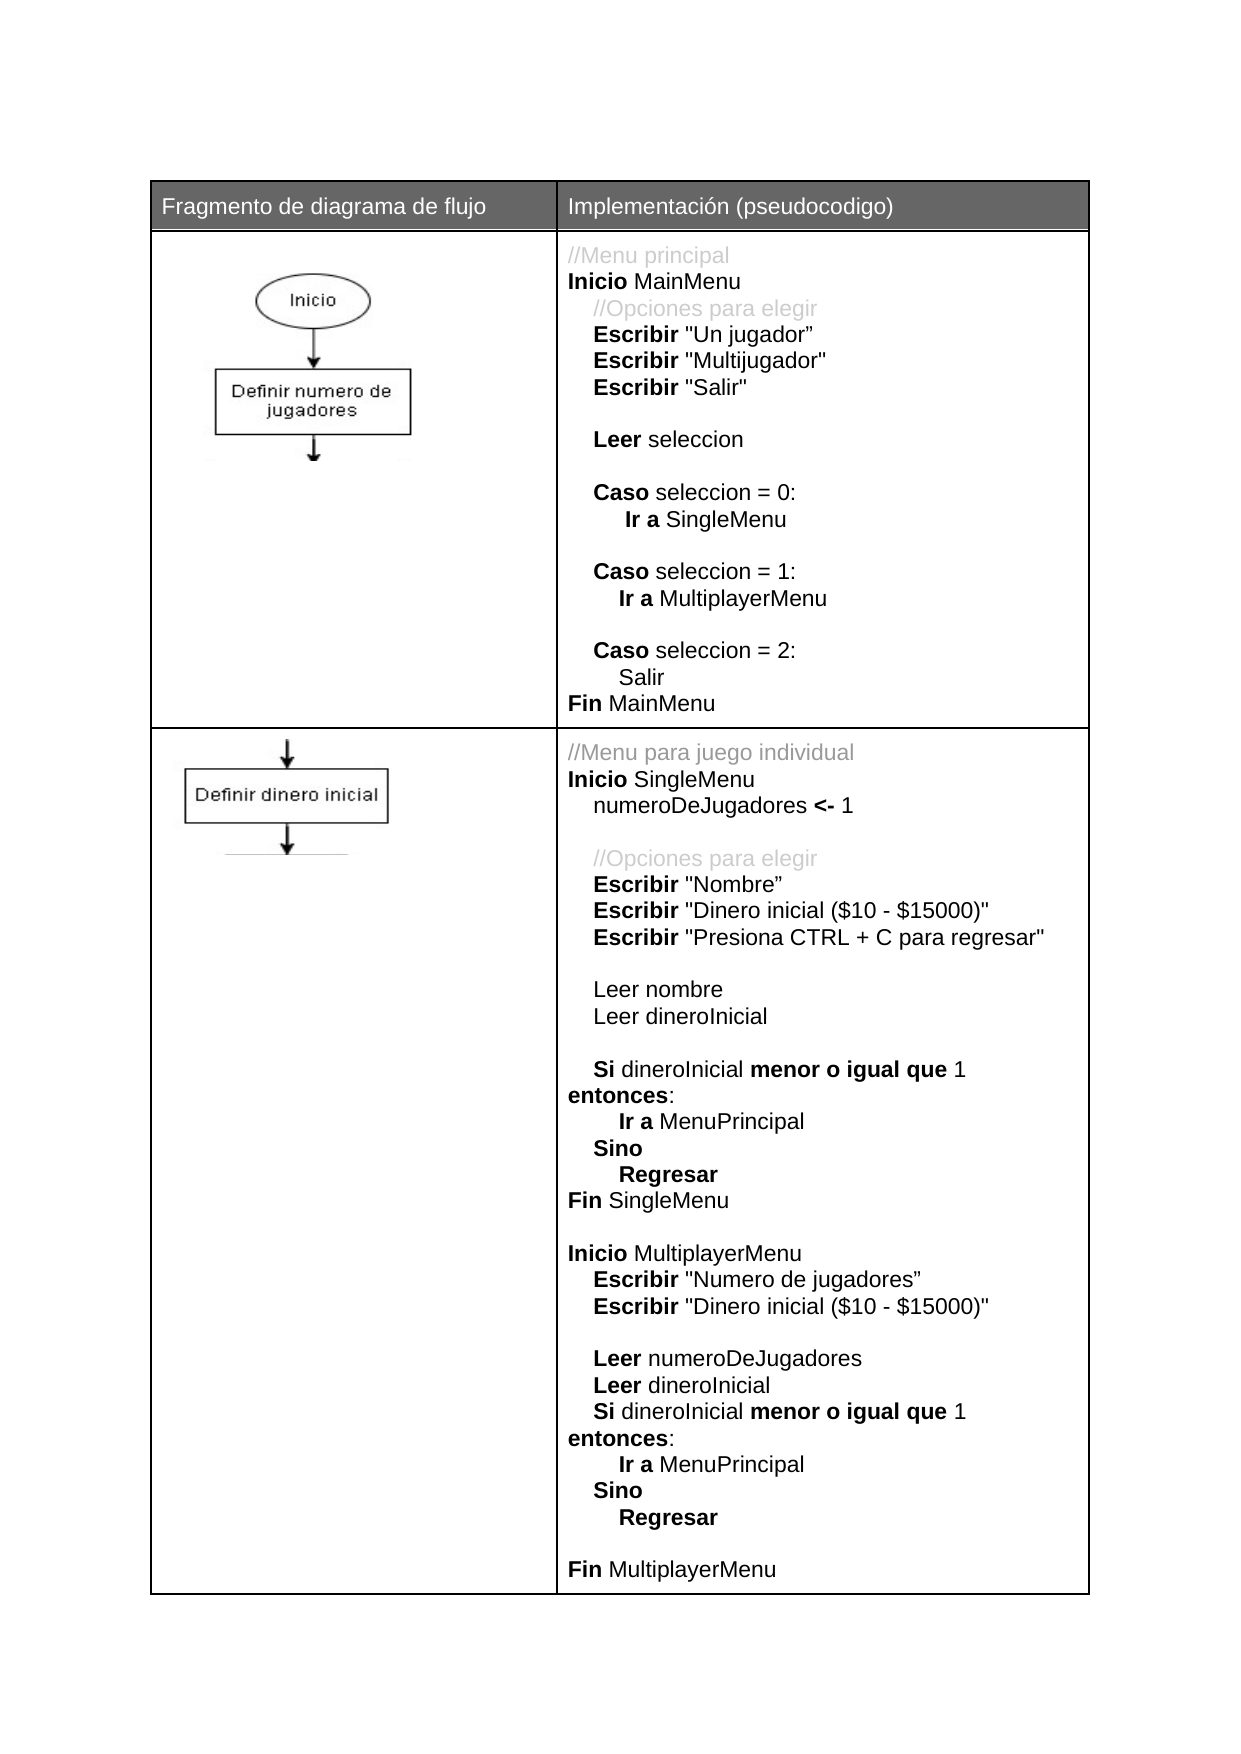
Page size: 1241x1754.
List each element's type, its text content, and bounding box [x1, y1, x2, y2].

table_header Implementación (pseudocodigo) [558, 182, 1088, 229]
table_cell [558, 729, 1088, 1593]
table_cell [152, 729, 556, 1593]
table_cell //Menu principal Inicio MainMenu //Opciones para elegir Escribir "Un jugador” Escribir "Multijugador" Escribir "Salir" Leer seleccion Caso seleccion = 0: Ir a SingleMenu Caso seleccion = 1: Ir a MultiplayerMenu Caso seleccion = 2: Salir Fin MainMenu [558, 232, 1088, 727]
table_cell [152, 232, 556, 727]
table_header Fragmento de diagrama de flujo [152, 182, 556, 229]
picture [161, 242, 471, 461]
picture [161, 739, 407, 855]
